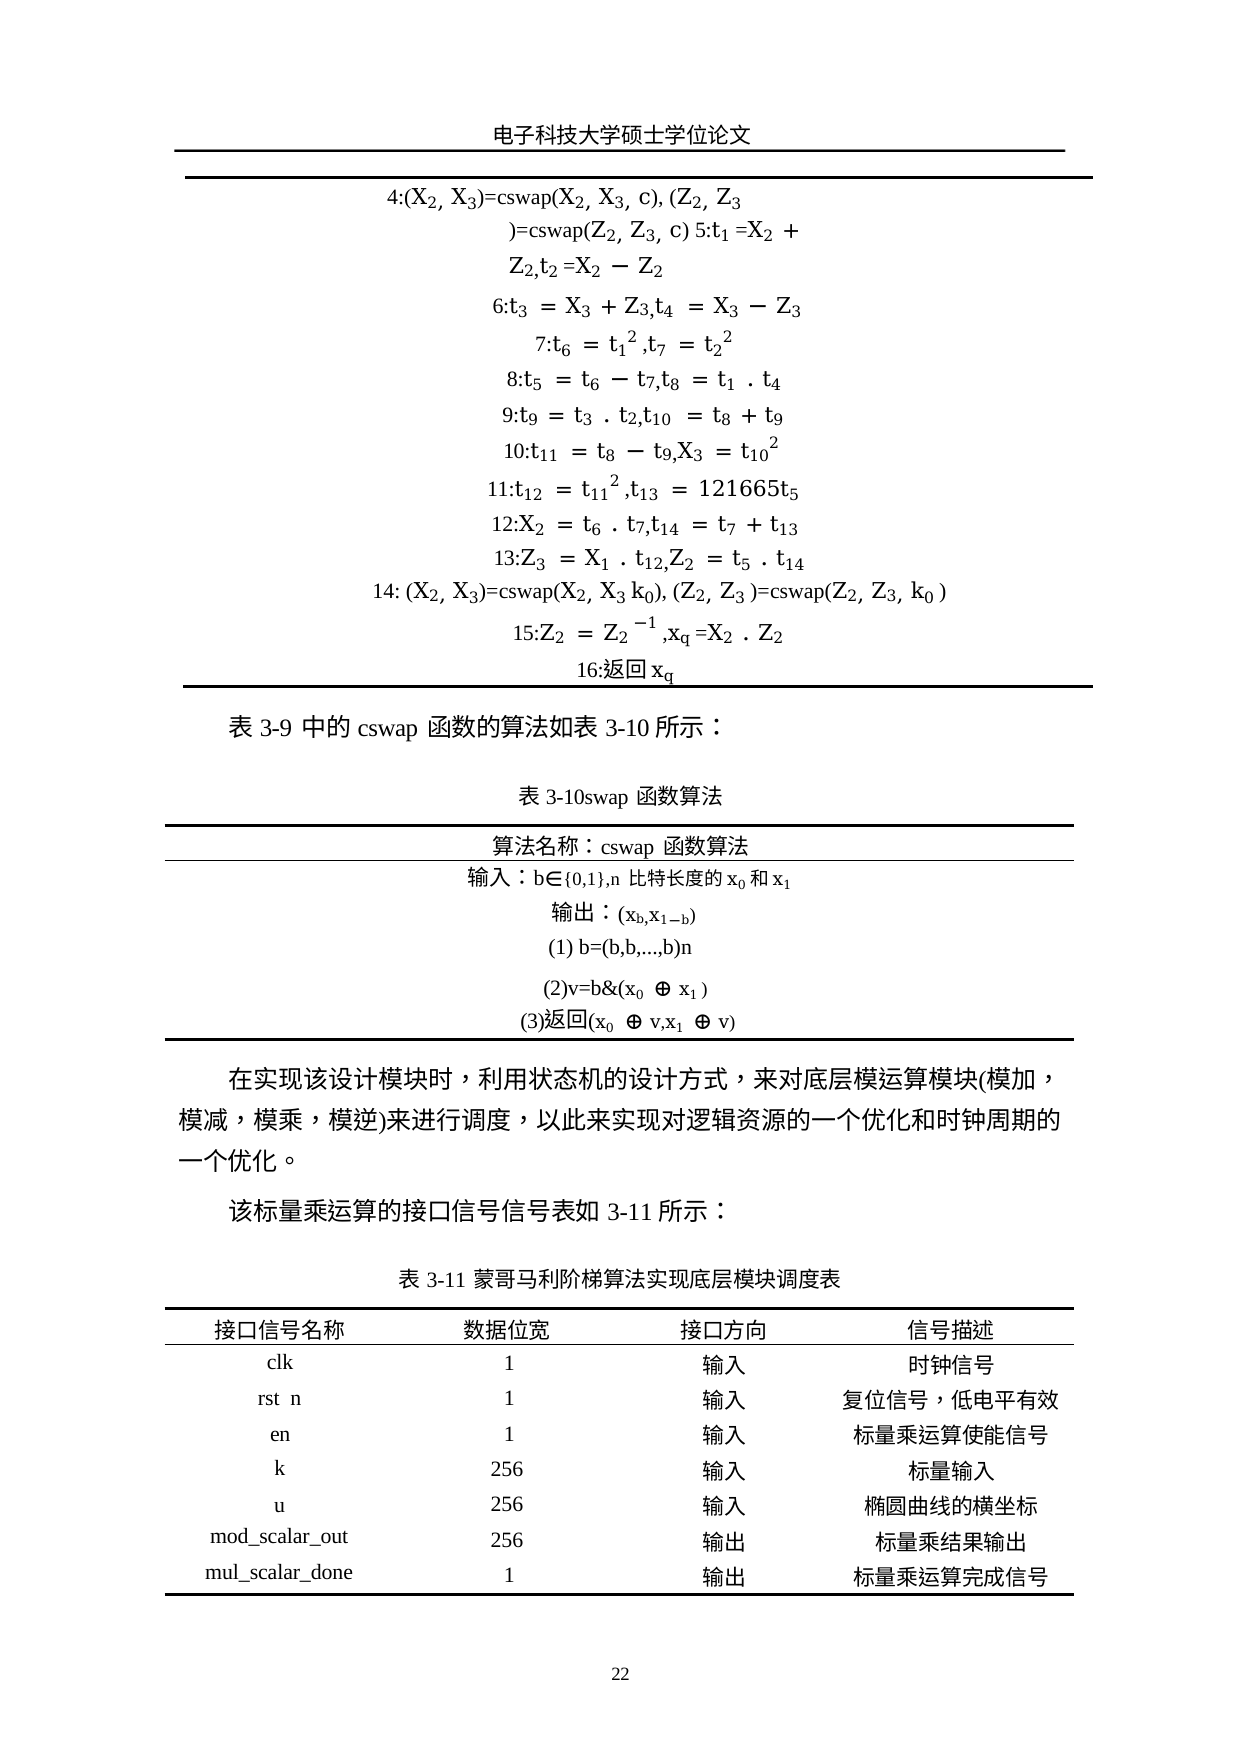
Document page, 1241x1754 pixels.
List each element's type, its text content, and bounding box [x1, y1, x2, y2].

table_header 算法名称：cswap 函数算法 [165, 827, 1074, 860]
table_cell 256 [409, 1520, 614, 1556]
table_cell 输入 [615, 1485, 804, 1520]
text 该标量乘运算的接口信号信号表如 3-11 所示： [228, 1196, 1074, 1227]
table_cell u [165, 1485, 409, 1520]
table_cell 256 [409, 1485, 614, 1520]
text 22 [611, 1667, 1074, 1684]
text 12:X2 = t6 . t7,t14 = t7 + t13 [491, 514, 1074, 536]
text 13:Z3 = X1 . t12,Z2 = t5 . t14 [493, 550, 1074, 571]
table_cell 输入：b∈{0,1},n 比特长度的x0 和x1 输出：(xb,x1−b) (1) b=(b,b,...,b)n (2)v=b&(x0 ⊕ x1 ) (3)返回(x0 ⊕ v,x1 ⊕ v) [165, 861, 1074, 1038]
table_cell k [165, 1449, 409, 1484]
table_cell 标量乘结果输出 [804, 1520, 1074, 1556]
table_cell mul_scalar_done [165, 1556, 409, 1593]
text 4:(X2, X3)=cswap(X2, X3, c), (Z2, Z3 )=cswap(Z2, Z3, c) 5:t1 =X2 + Z2,t2 =X2 − Z2 [387, 183, 854, 281]
table_cell 时钟信号 [804, 1345, 1074, 1379]
table_cell 输出 [615, 1556, 804, 1593]
text 16:返回xq [576, 655, 1074, 683]
text 15:Z2 = Z2 −1 ,xq =X2 . Z2 [512, 614, 1074, 647]
text 9:t9 = t3 . t2,t10 = t8 + t9 [502, 405, 1074, 426]
text 10:t11 = t8 − t9,X3 = t102 [503, 437, 1074, 463]
table_cell 1 [409, 1556, 614, 1593]
table_cell mod_scalar_out [165, 1520, 409, 1556]
table_header 信号描述 [804, 1310, 1074, 1344]
text 表 3-10swap 函数算法 [518, 783, 1074, 810]
text 8:t5 = t6 − t7,t8 = t1 . t4 [507, 369, 1074, 391]
table_cell 标量输入 [804, 1449, 1074, 1484]
table_cell 1 [409, 1379, 614, 1415]
text 14: (X2, X3)=cswap(X2, X3 k0), (Z2, Z3 )=cswap(Z2, Z3, k0 ) [372, 578, 1074, 609]
table_cell 1 [409, 1345, 614, 1379]
text 在实现该设计模块时，利用状态机的设计方式，来对底层模运算模块(模加， 模减，模乘，模逆)来进行调度，以此来实现对逻辑资源的一个优化和时钟周期的 一个优化。 [178, 1061, 1063, 1177]
table_cell 输入 [615, 1449, 804, 1484]
table_cell en [165, 1415, 409, 1449]
table_cell clk [165, 1345, 409, 1379]
table_cell 标量乘运算完成信号 [804, 1556, 1074, 1593]
text 7:t6 = t12 ,t7 = t22 [535, 329, 1074, 357]
table_cell 1 [409, 1415, 614, 1449]
text 表 3-11 蒙哥马利阶梯算法实现底层模块调度表 [399, 1266, 1074, 1293]
table_cell 输出 [615, 1520, 804, 1556]
text 11:t12 = t112 ,t13 = 121665t5 [487, 474, 1074, 502]
table_cell 输入 [615, 1345, 804, 1379]
table_cell rst n [165, 1379, 409, 1415]
table_cell 标量乘运算使能信号 [804, 1415, 1074, 1449]
table_header 数据位宽 [409, 1310, 614, 1344]
table_cell 输入 [615, 1415, 804, 1449]
table_cell 256 [409, 1449, 614, 1484]
table_cell 输入 [615, 1379, 804, 1415]
table_cell 椭圆曲线的横坐标 [804, 1485, 1074, 1520]
text 表 3-9 中的 cswap 函数的算法如表 3-10 所示： [228, 713, 1074, 743]
picture [174, 148, 1067, 152]
table_cell 复位信号，低电平有效 [804, 1379, 1074, 1415]
text 6:t3 = X3 + Z3,t4 = X3 − Z3 [492, 296, 1074, 318]
table_header 接口信号名称 [165, 1310, 409, 1344]
table_header 接口方向 [615, 1310, 804, 1344]
